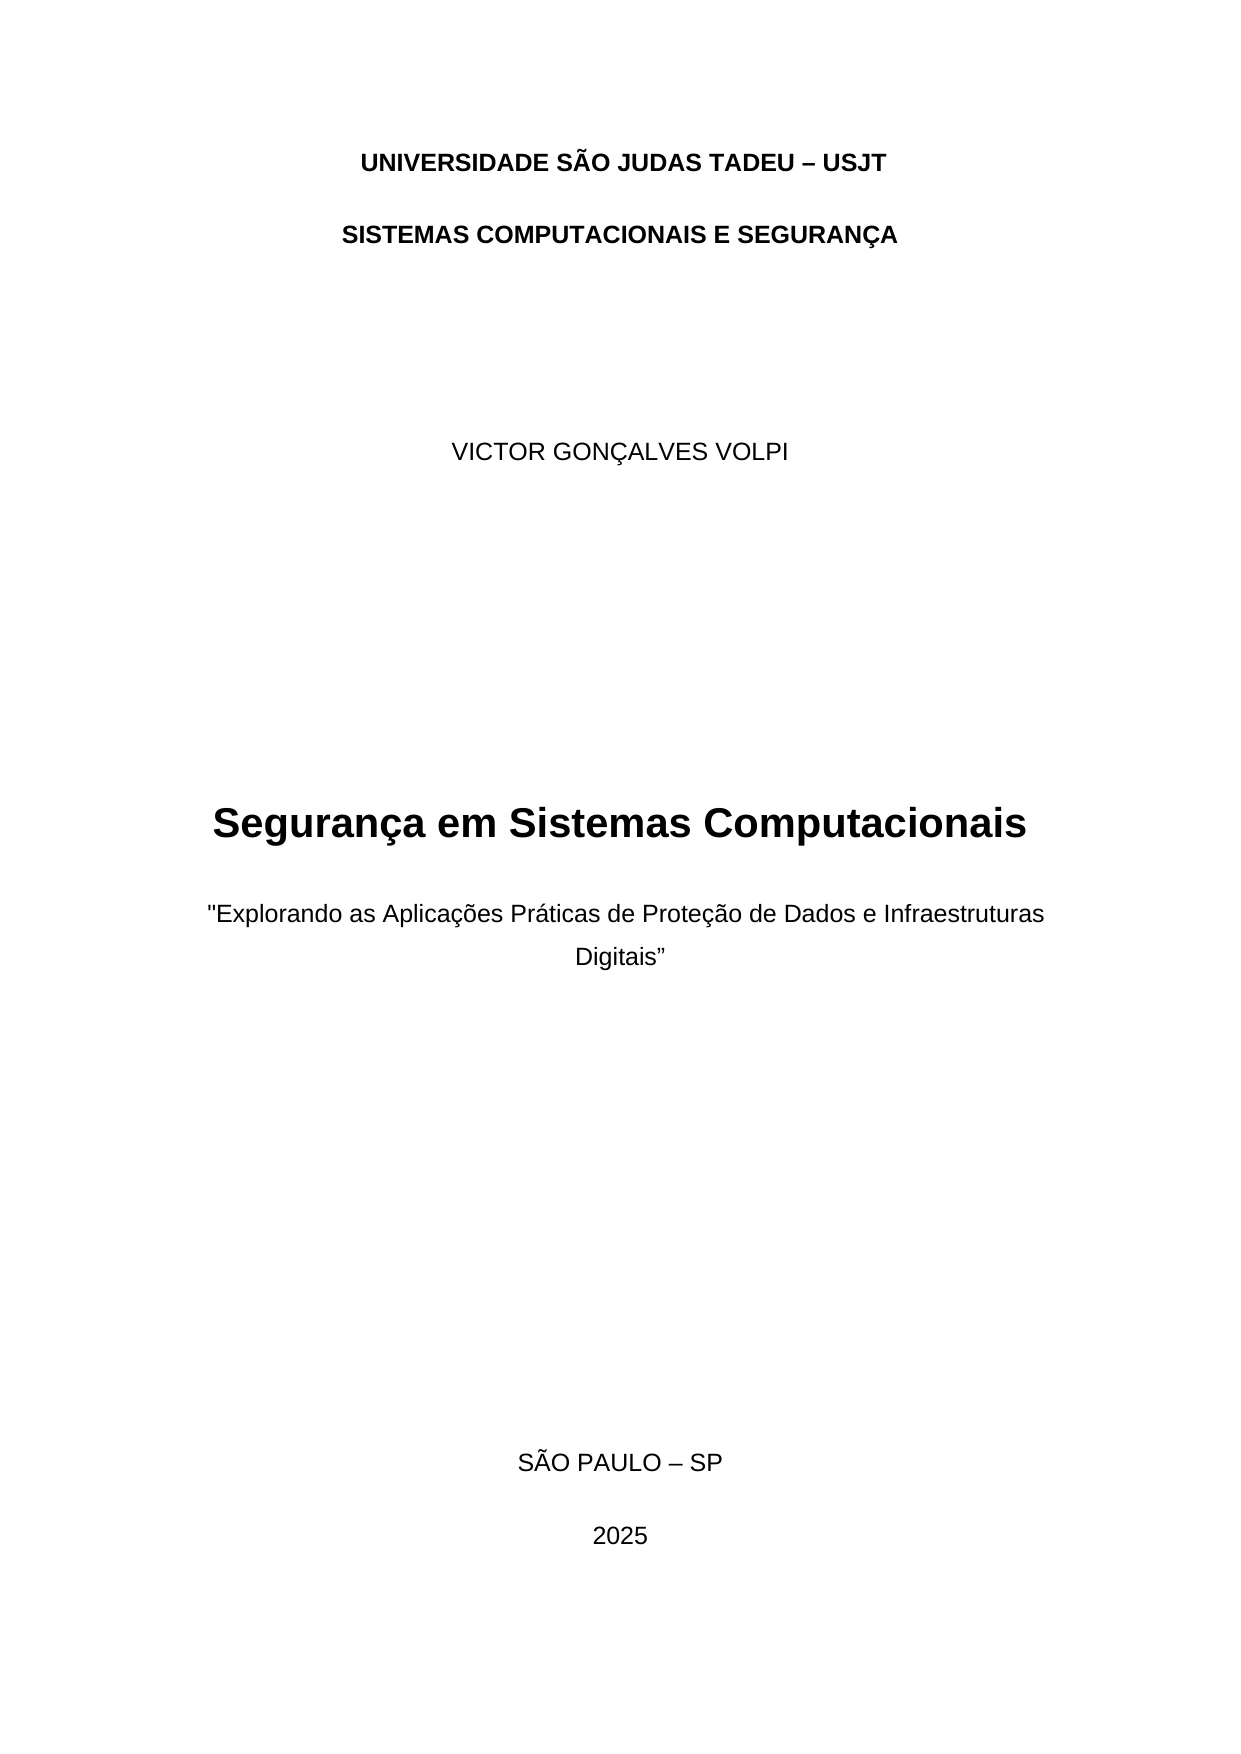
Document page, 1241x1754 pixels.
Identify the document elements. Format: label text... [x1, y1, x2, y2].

text 2025 [177, 1521, 1063, 1549]
text "Explorando as Aplicações Práticas de Proteção de Dados e Infraestruturas Digitais” [177, 899, 1063, 971]
text SÃO PAULO – SP [177, 1448, 1063, 1477]
text Segurança em Sistemas Computacionais [177, 798, 1063, 846]
text SISTEMAS COMPUTACIONAIS E SEGURANÇA [177, 220, 1063, 249]
text UNIVERSIDADE SÃO JUDAS TADEU – USJT [177, 148, 1063, 176]
text VICTOR GONÇALVES VOLPI [177, 437, 1063, 466]
